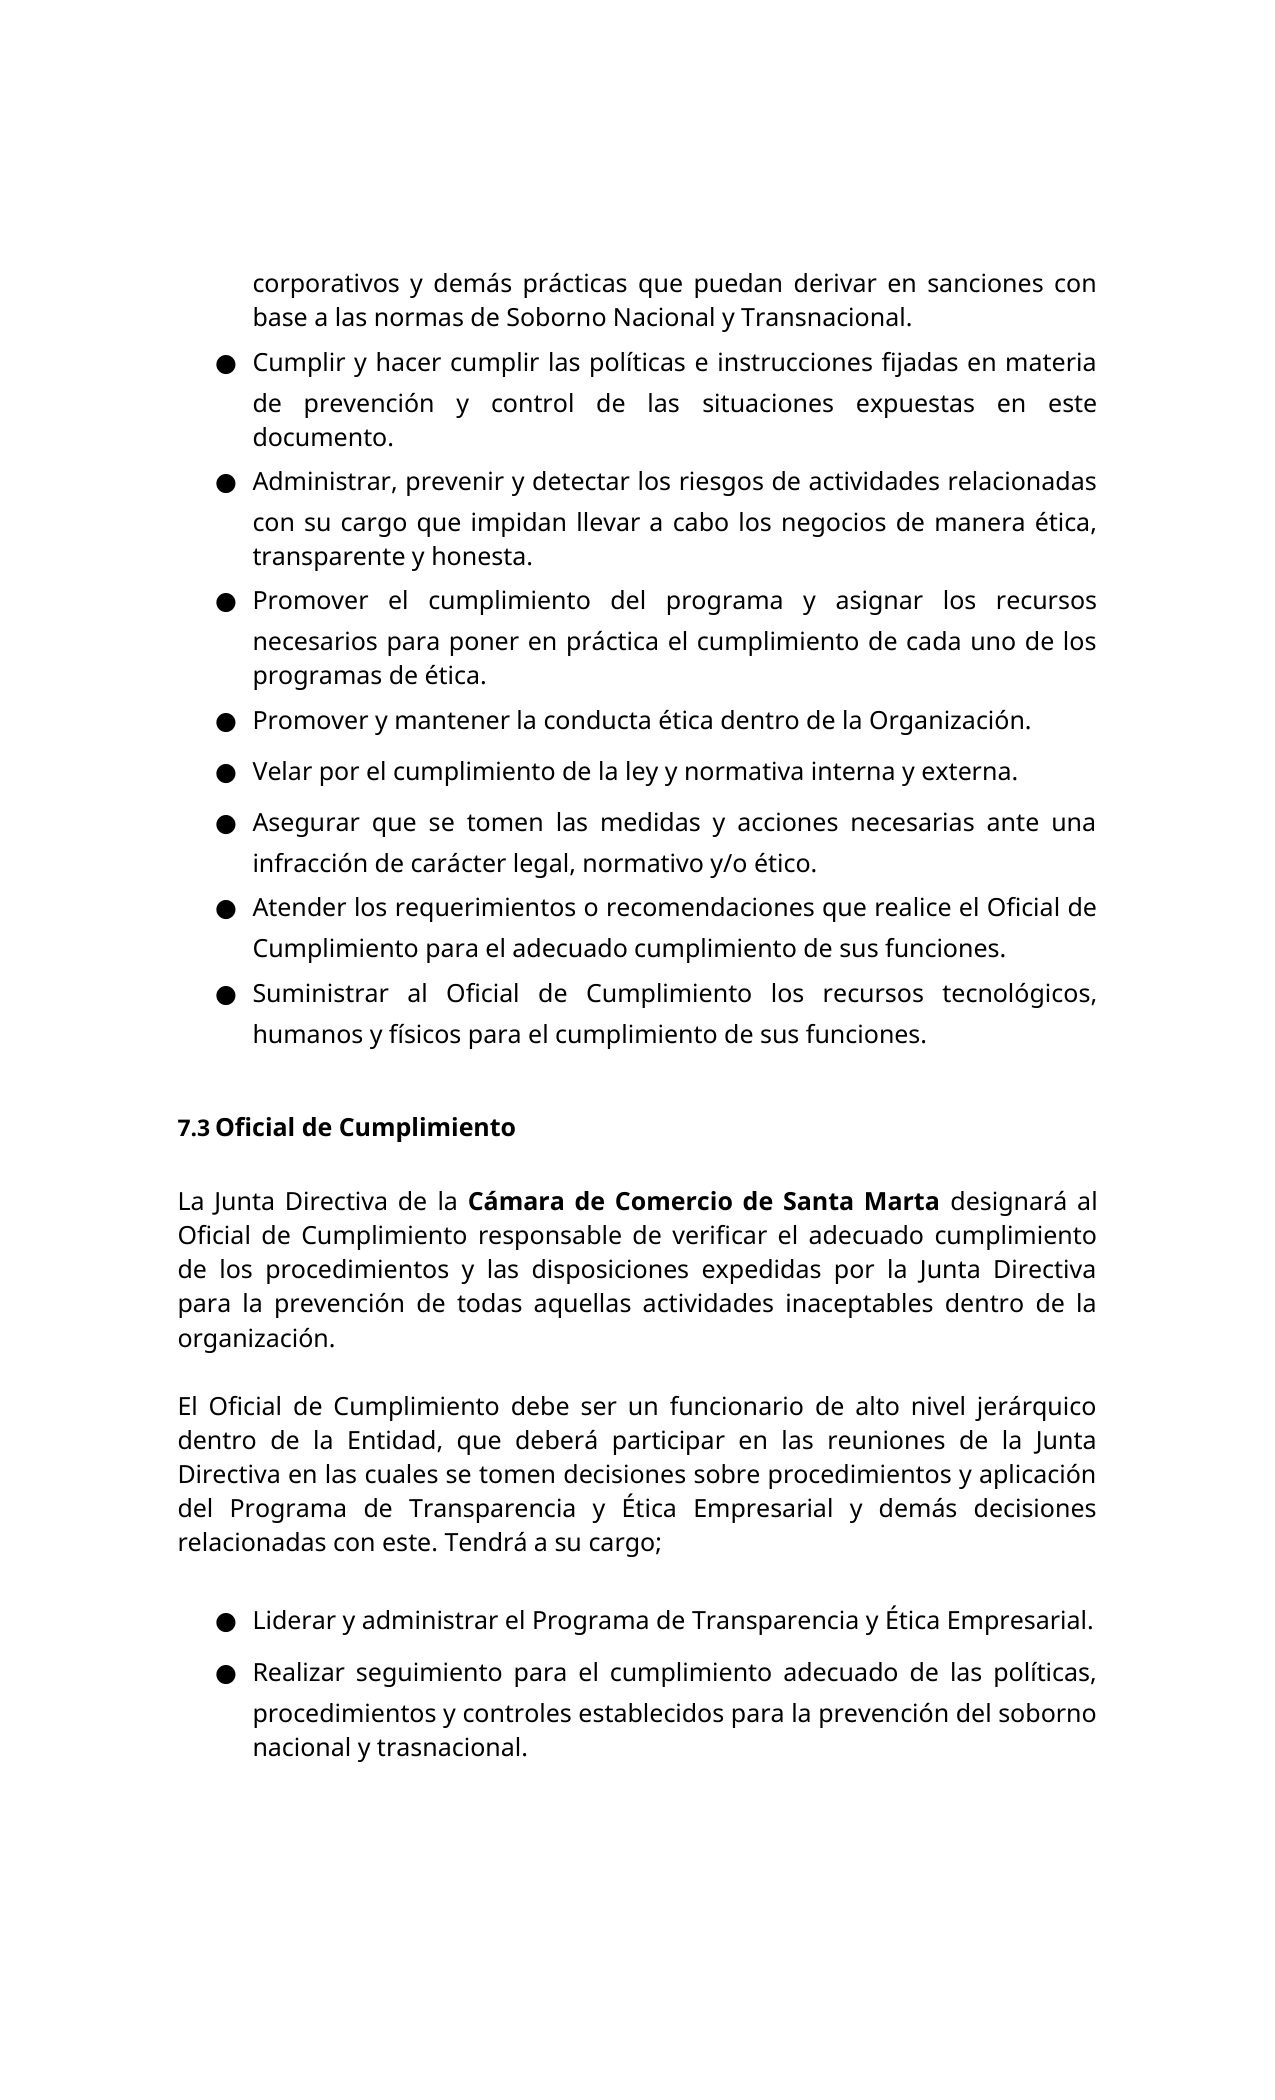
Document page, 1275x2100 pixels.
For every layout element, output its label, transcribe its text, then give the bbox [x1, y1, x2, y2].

subtitle Oficial de Cumplimiento [177, 1109, 1098, 1144]
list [215, 266, 1098, 334]
list Cumplir y hacer cumplir las políticas e instrucciones fijadas en materia de prevención y control de las situaciones expuestas en este documento. [215, 334, 1098, 453]
text El Oficial de Cumplimiento debe ser un funcionario de alto nivel jerárquico dentro de la Entidad, que deberá participar en las reuniones de la Junta Directiva en las cuales se tomen decisiones sobre procedimientos y aplicación del Programa de Transparencia y Ética Empresarial y demás decisiones relacionadas con este. Tendrá a su cargo; [177, 1388, 1098, 1559]
list Atender los requerimientos o recomendaciones que realice el Oficial de Cumplimiento para el adecuado cumplimiento de sus funciones. [215, 880, 1098, 965]
list Promover y mantener la conducta ética dentro de la Organización. [215, 692, 1098, 743]
list Velar por el cumplimiento de la ley y normativa interna y externa. [215, 743, 1098, 794]
list Asegurar que se tomen las medidas y acciones necesarias ante una infracción de carácter legal, normativo y/o ético. [215, 794, 1098, 880]
list Administrar, prevenir y detectar los riesgos de actividades relacionadas con su cargo que impidan llevar a cabo los negocios de manera ética, transparente y honesta. [215, 453, 1098, 573]
list Realizar seguimiento para el cumplimiento adecuado de las políticas, procedimientos y controles establecidos para la prevención del soborno nacional y trasnacional. [215, 1644, 1098, 1763]
text La Junta Directiva de la Cámara de Comercio de Santa Marta designará al Oficial de Cumplimiento responsable de verificar el adecuado cumplimiento de los procedimientos y las disposiciones expedidas por la Junta Directiva para la prevención de todas aquellas actividades inaceptables dentro de la organización. [177, 1184, 1098, 1354]
list Suministrar al Oficial de Cumplimiento los recursos tecnológicos, humanos y físicos para el cumplimiento de sus funciones. [215, 965, 1098, 1051]
list Liderar y administrar el Programa de Transparencia y Ética Empresarial. [215, 1593, 1098, 1644]
list Promover el cumplimiento del programa y asignar los recursos necesarios para poner en práctica el cumplimiento de cada uno de los programas de ética. [215, 573, 1098, 692]
